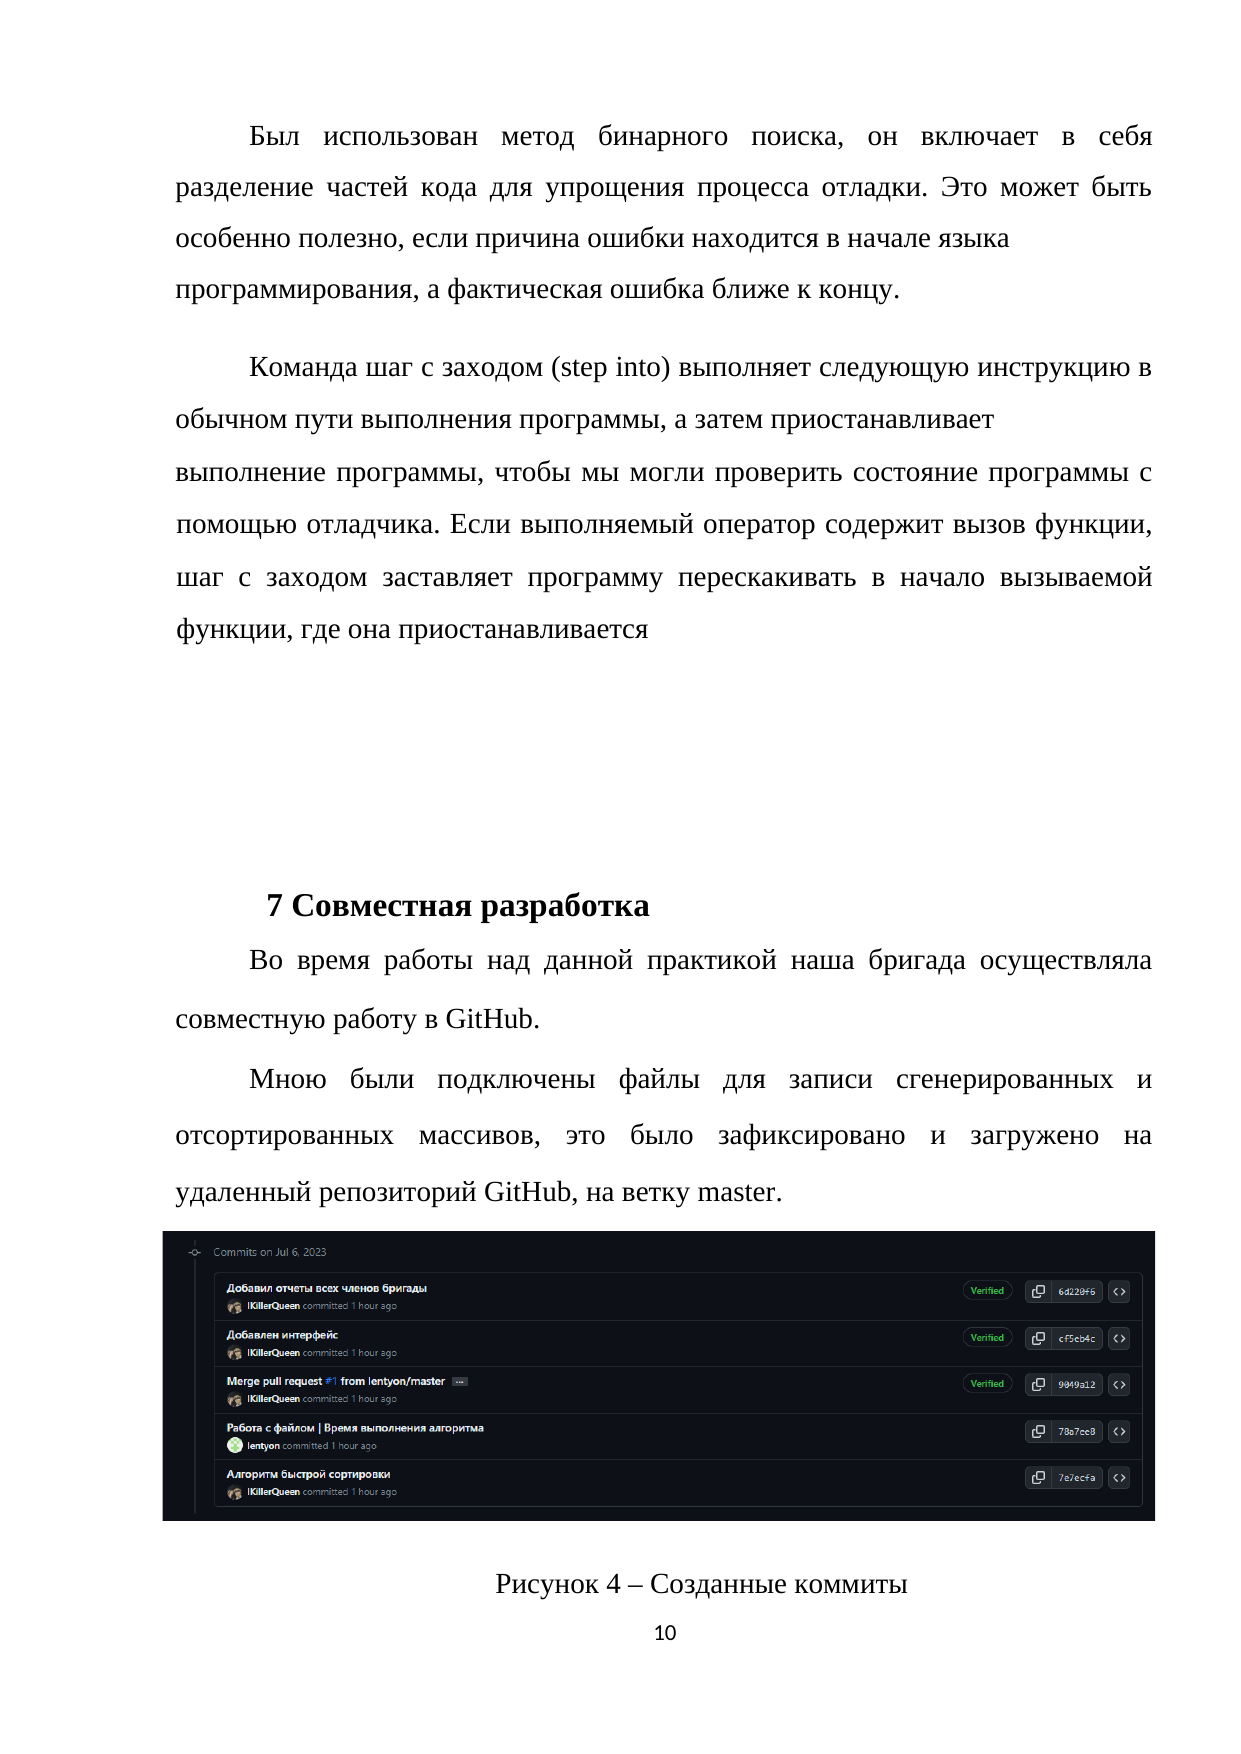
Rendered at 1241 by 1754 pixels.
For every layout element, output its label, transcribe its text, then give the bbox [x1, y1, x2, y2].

text Мною были подключены файлы для записи сгенерированных и отсортированных массивов, это было зафиксировано и загружено на удаленный репозиторий GitHub, на ветку master. [175, 1061, 1153, 1208]
text Команда шаг с заходом (step into) выполняет следующую инструкцию в обычном пути выполнения программы, а затем приостанавливает [175, 349, 1153, 435]
text программирования, а фактическая ошибка ближе к концу. [175, 272, 1153, 305]
picture [162, 1231, 1156, 1521]
text Был использован метод бинарного поиска, он включает в себя разделение частей кода для упрощения процесса отладки. Это может быть особенно полезно, если причина ошибки находится в начале языка [175, 118, 1153, 254]
text выполнение программы, чтобы мы могли проверить состояние программы с помощью отладчика. Если выполняемый оператор содержит вызов функции, шаг с заходом заставляет программу перескакивать в начало вызываемой функции, где она приостанавливается [175, 454, 1153, 645]
text Во время работы над данной практикой наша бригада осуществляла совместную работу в GitHub. [175, 942, 1153, 1035]
text Рисунок 4 – Созданные коммиты [249, 1566, 1154, 1600]
subtitle 7 Совместная разработка [266, 885, 1154, 923]
